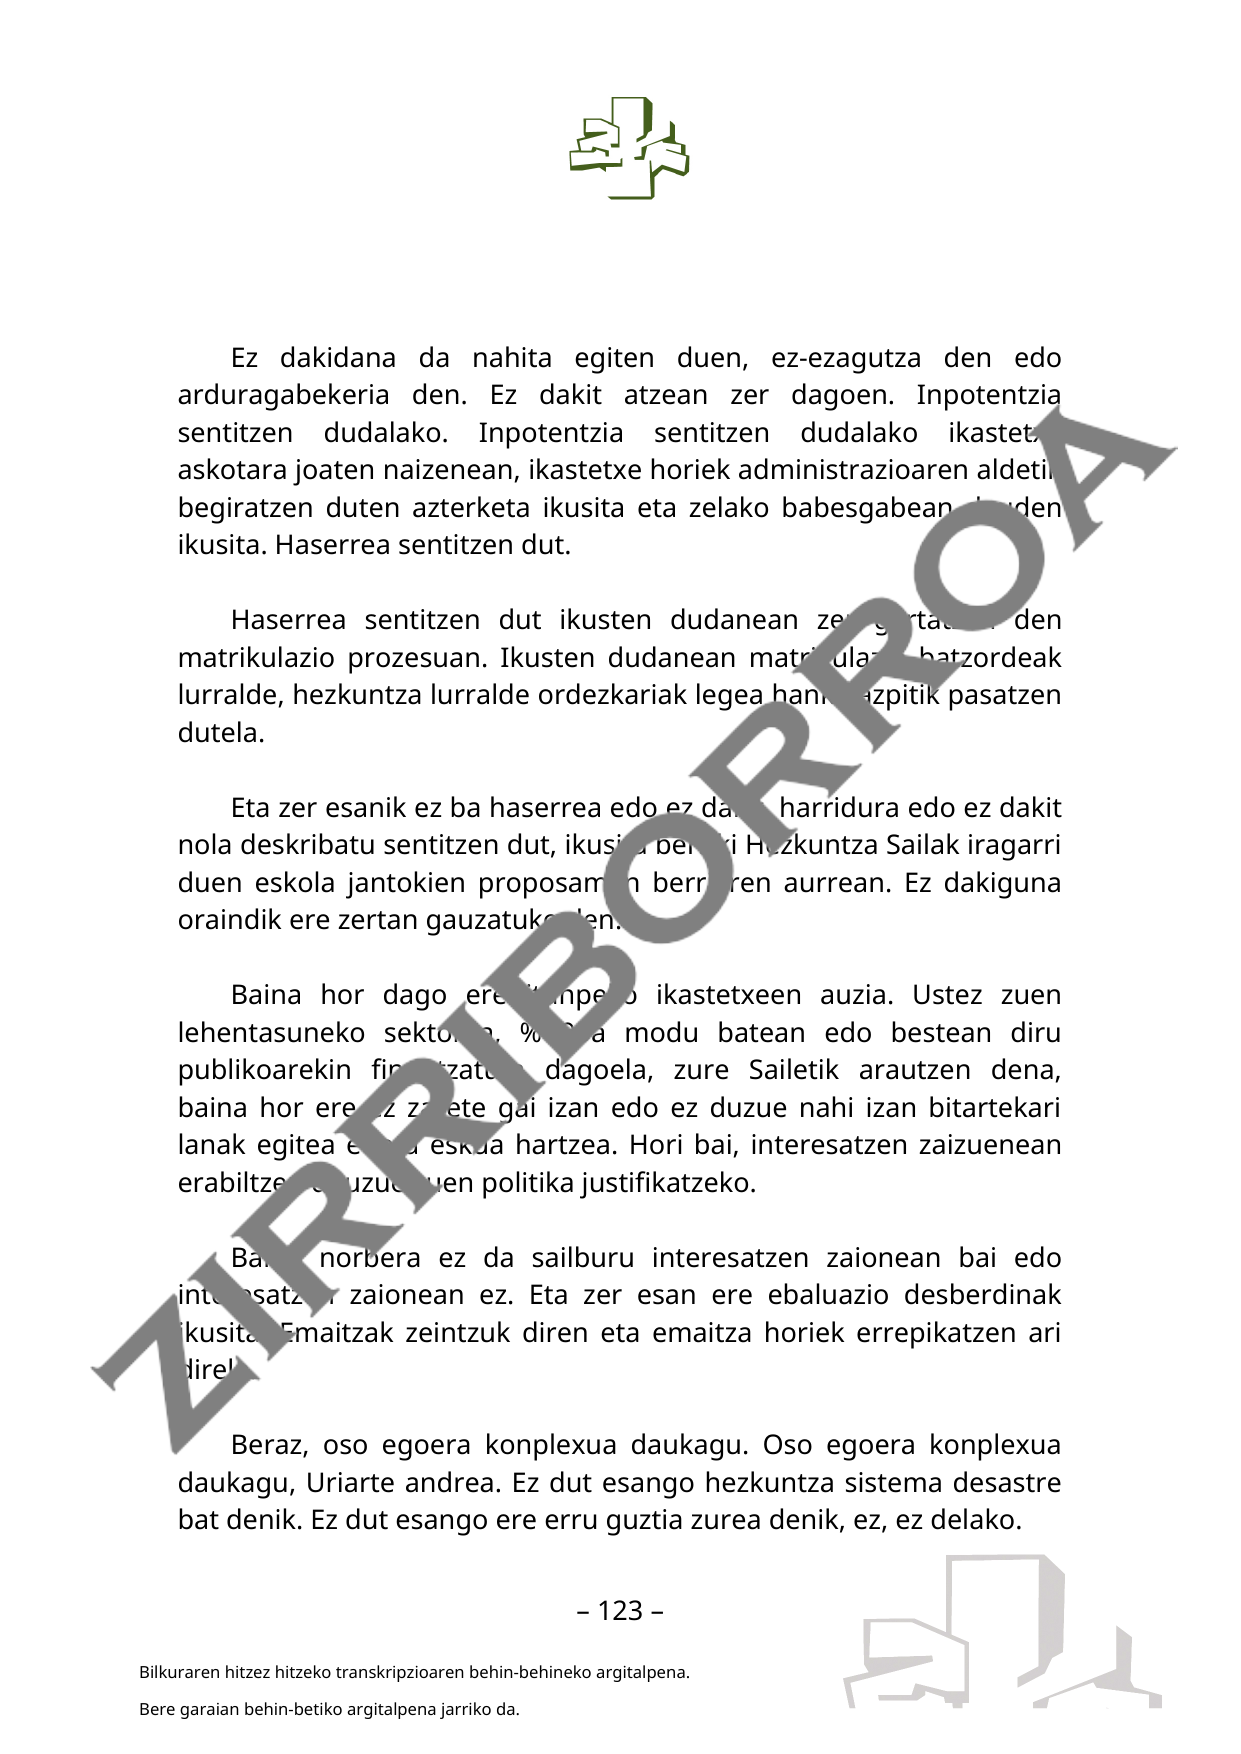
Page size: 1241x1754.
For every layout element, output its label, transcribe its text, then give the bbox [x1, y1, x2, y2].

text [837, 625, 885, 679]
text Haserrea sentitzen dut ikusten dudanean zer gertatzen den matrikulazio prozesuan. Ikusten dudanean matrikulazio batzordeak lurralde, hezkuntza lurralde ordezkariak legea hanka azpitik pasatzen dutela. [870, 600, 1063, 750]
picture [797, 1491, 1169, 1710]
picture [540, 74, 718, 223]
text Baina hor dago ere itunpeko ikastetxeen auzia. Ustez zuen lehentasuneko sektorea, % 95a modu batean edo bestean diru publikoarekin finantzatuta dagoela, zure Sailetik arautzen dena, baina hor ere ez zarete gai izan edo ez duzue nahi izan bitartekari lanak egitea edota eskua hartzea. Hori bai, interesatzen zaizuenean erabiltzen dituzue zuen politika justifikatzeko. [177, 975, 1063, 1200]
text Baina norbera ez da sailburu interesatzen zaionean bai edo interesatzen zaionean ez. Eta zer esan ere ebaluazio desberdinak ikusita. Emaitzak zeintzuk diren eta emaitza horiek errepikatzen ari direla. [177, 1237, 1063, 1387]
text Beraz, oso egoera konplexua daukagu. Oso egoera konplexua daukagu, Uriarte andrea. Ez dut esango hezkuntza sistema desastre bat denik. Ez dut esango ere erru guztia zurea denik, ez, ez delako. [177, 1425, 1063, 1537]
text Ez dakidana da nahita egiten duen, ez-ezagutza den edo arduragabekeria den. Ez dakit atzean zer dagoen. Inpotentzia sentitzen dudalako. Inpotentzia sentitzen dudalako ikastetxe askotara joaten naizenean, ikastetxe horiek administrazioaren aldetik begiratzen duten azterketa ikusita eta zelako babesgabean dauden ikusita. Haserrea sentitzen dut. [177, 337, 1063, 562]
text Eta zer esanik ez ba haserrea edo ez dakit, harridura edo ez dakit nola deskribatu sentitzen dut, ikusita berriki Hezkuntza Sailak iragarri duen eskola jantokien proposamen berriaren aurrean. Ez dakiguna oraindik ere zertan gauzatuko den. [177, 787, 1063, 937]
text Haserrea sentitzen dut ikusten dudanean zer gertatzen den matrikulazio prozesuan. Ikusten dudanean matrikulazio batzordeak lurralde, hezkuntza lurralde ordezkariak legea hanka azpitik pasatzen dutela. [177, 600, 870, 750]
